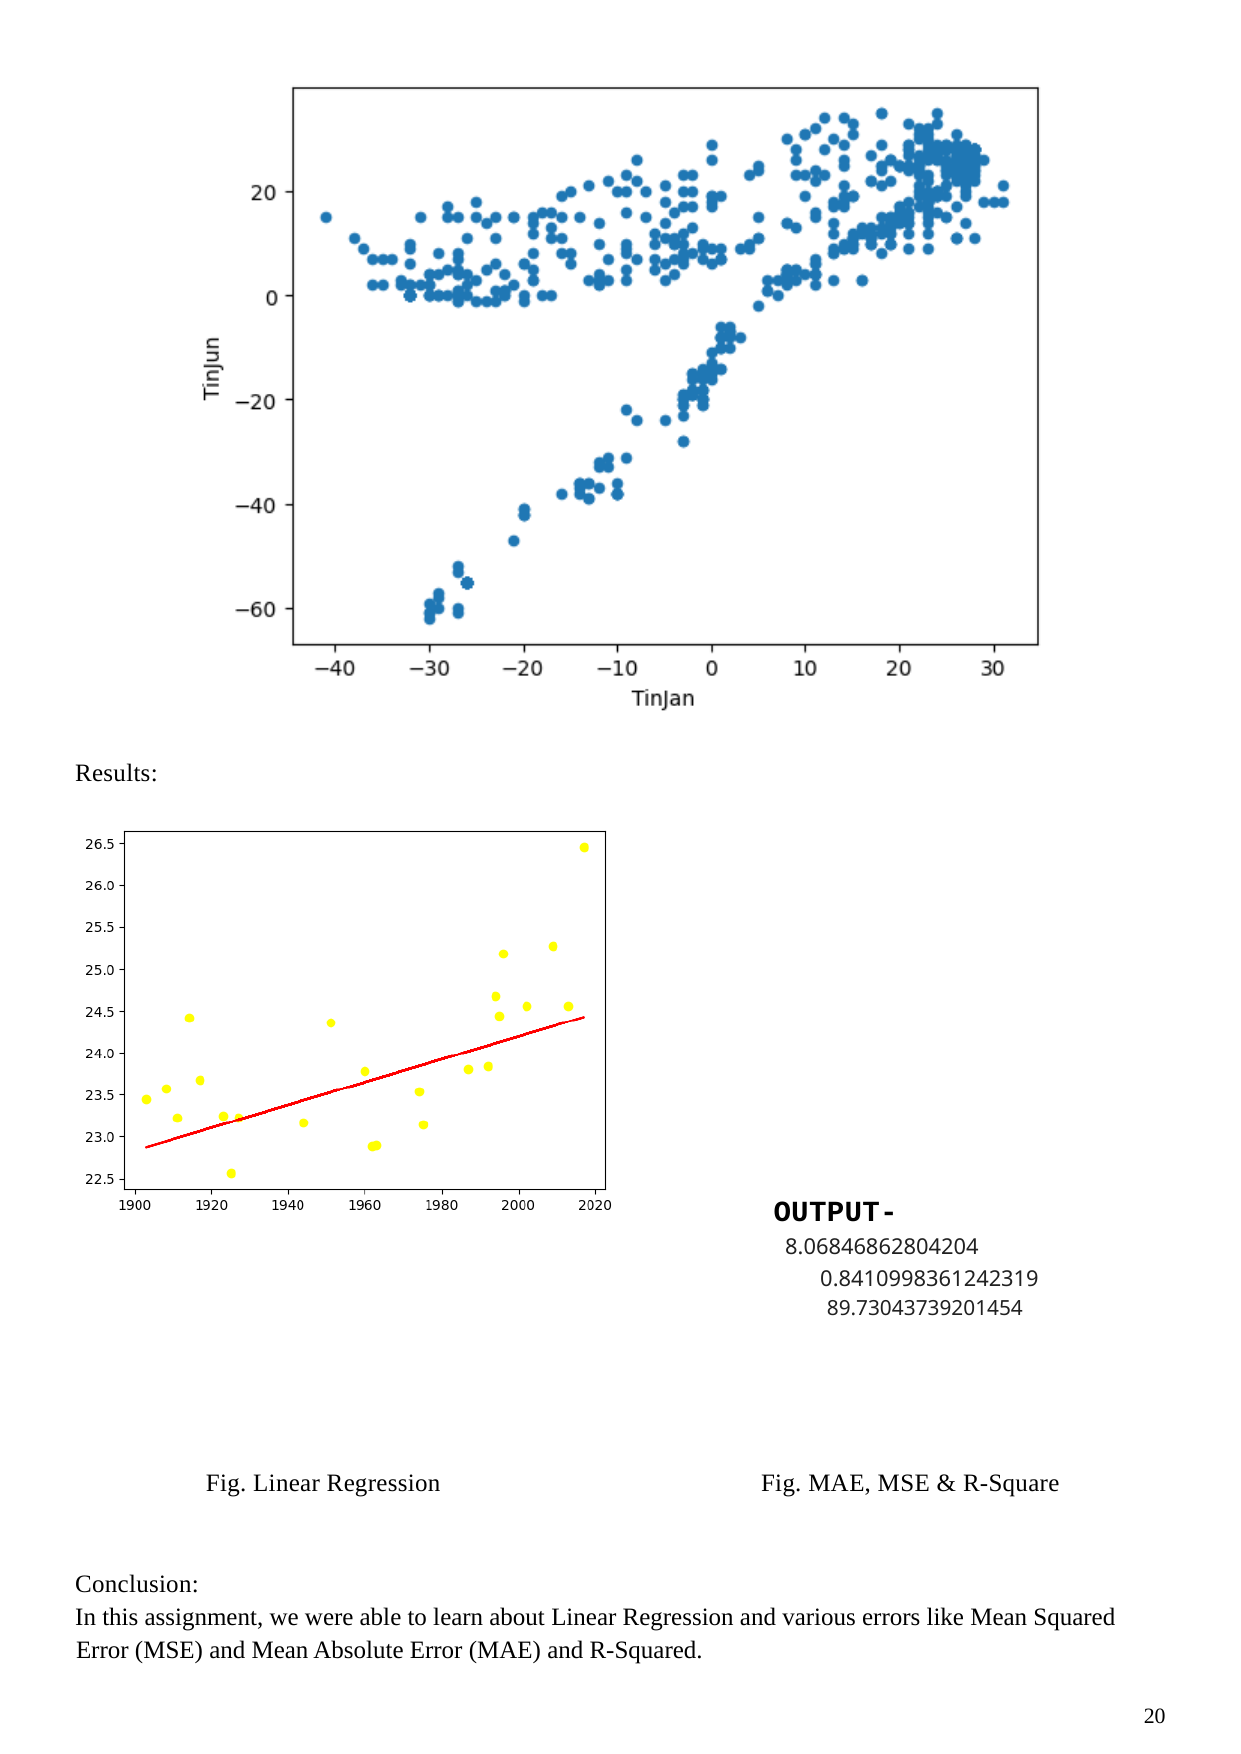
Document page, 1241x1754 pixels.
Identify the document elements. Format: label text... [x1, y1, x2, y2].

picture [75, 821, 621, 1222]
text 8.06846862804204 [75, 1230, 1165, 1263]
text 0.8410998361242319 [75, 1263, 1165, 1293]
text 89.73043739201454 [75, 1293, 1165, 1321]
text Conclusion: [75, 1569, 1165, 1597]
text Fig. Linear Regression Fig. MAE, MSE & R-Square [75, 1468, 1165, 1497]
picture [189, 75, 1051, 724]
text Results: [75, 758, 1165, 786]
text In this assignment, we were able to learn about Linear Regression and various errors like Mean Squared Error (MSE) and Mean Absolute Error (MAE) and R-Squared. [75, 1602, 1165, 1664]
